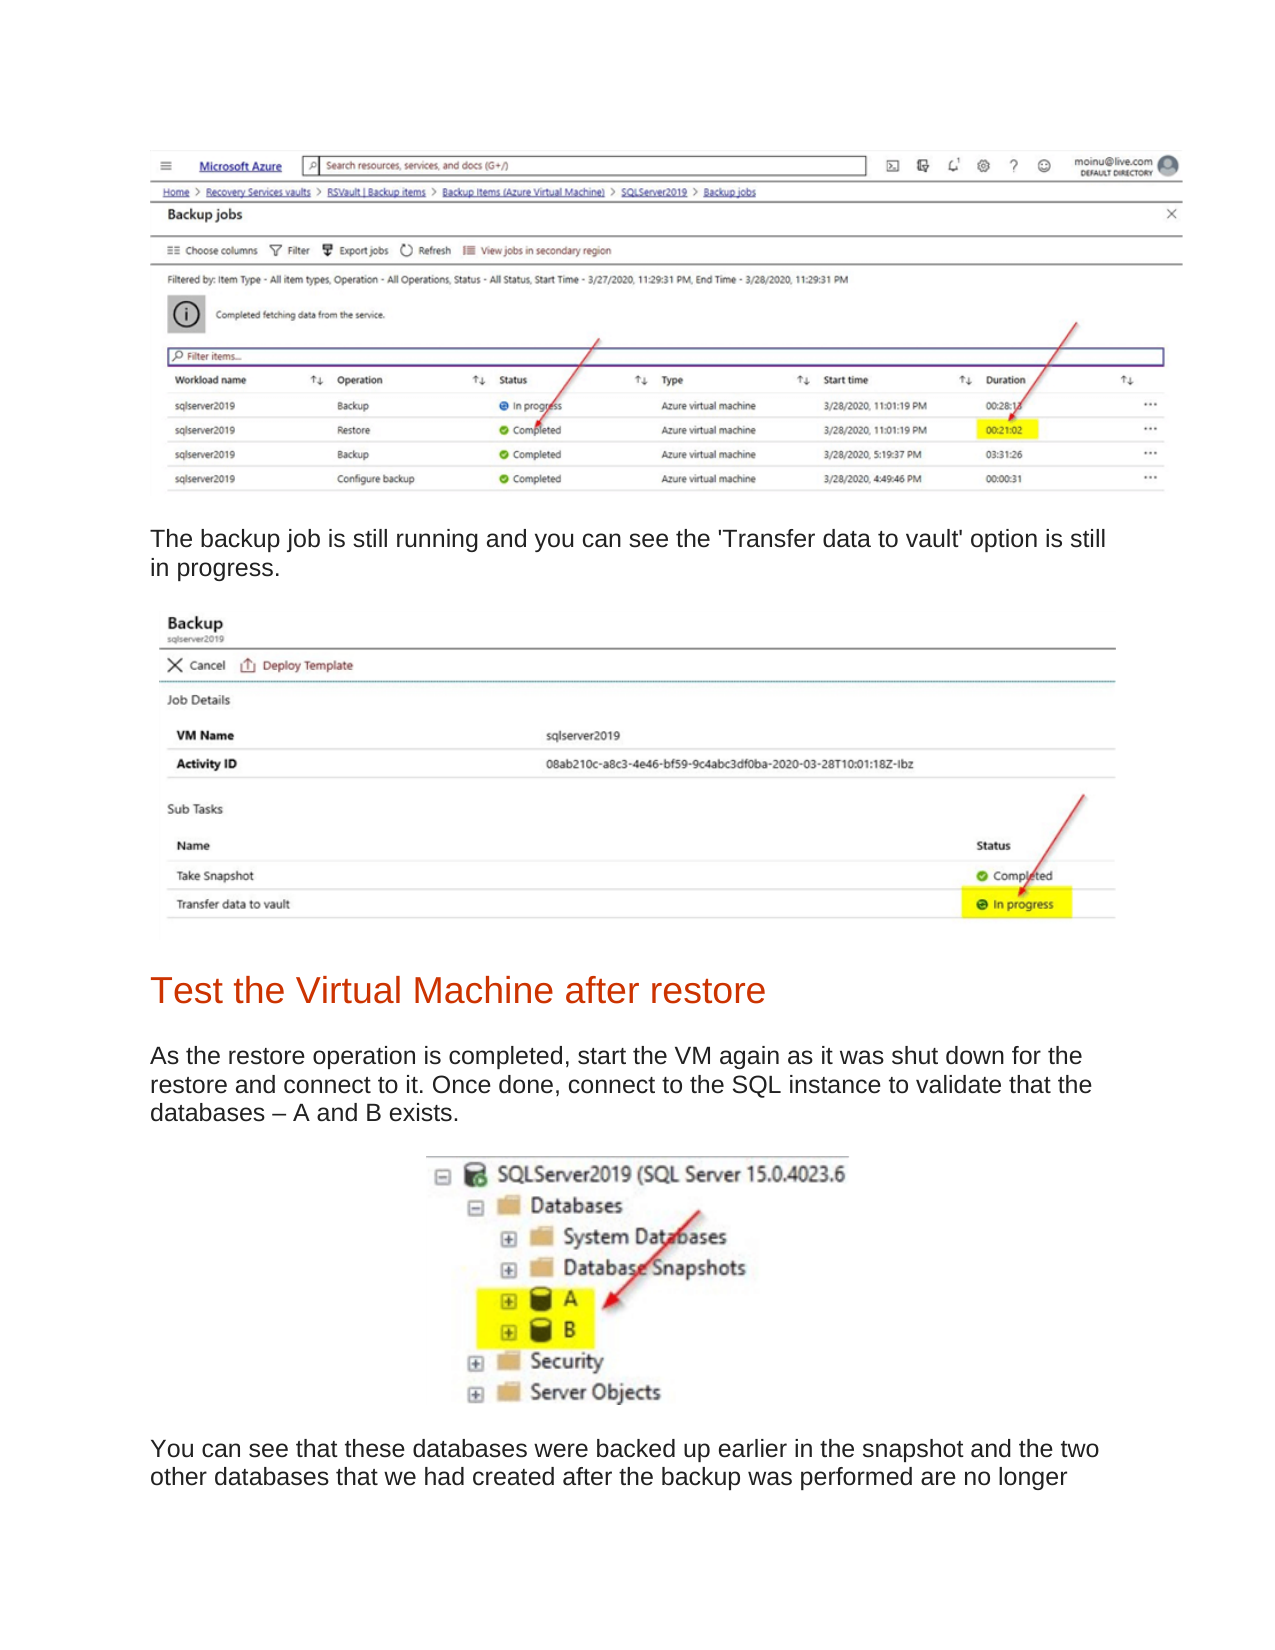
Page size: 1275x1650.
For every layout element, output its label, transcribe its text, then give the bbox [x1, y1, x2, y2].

picture [159, 611, 1116, 940]
picture [150, 150, 1183, 496]
text The backup job is still running and you can see the 'Transfer data to vault' option is still in progress. [150, 524, 1125, 582]
text As the restore operation is completed, start the VM again as it was shut down for the restore and connect to it. Once done, connect to the SQL instance to validate that the databases – A and B exists. [150, 1041, 1125, 1127]
picture [426, 1156, 850, 1405]
text Test the Virtual Machine after restore [150, 968, 1125, 1012]
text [150, 1434, 1125, 1491]
